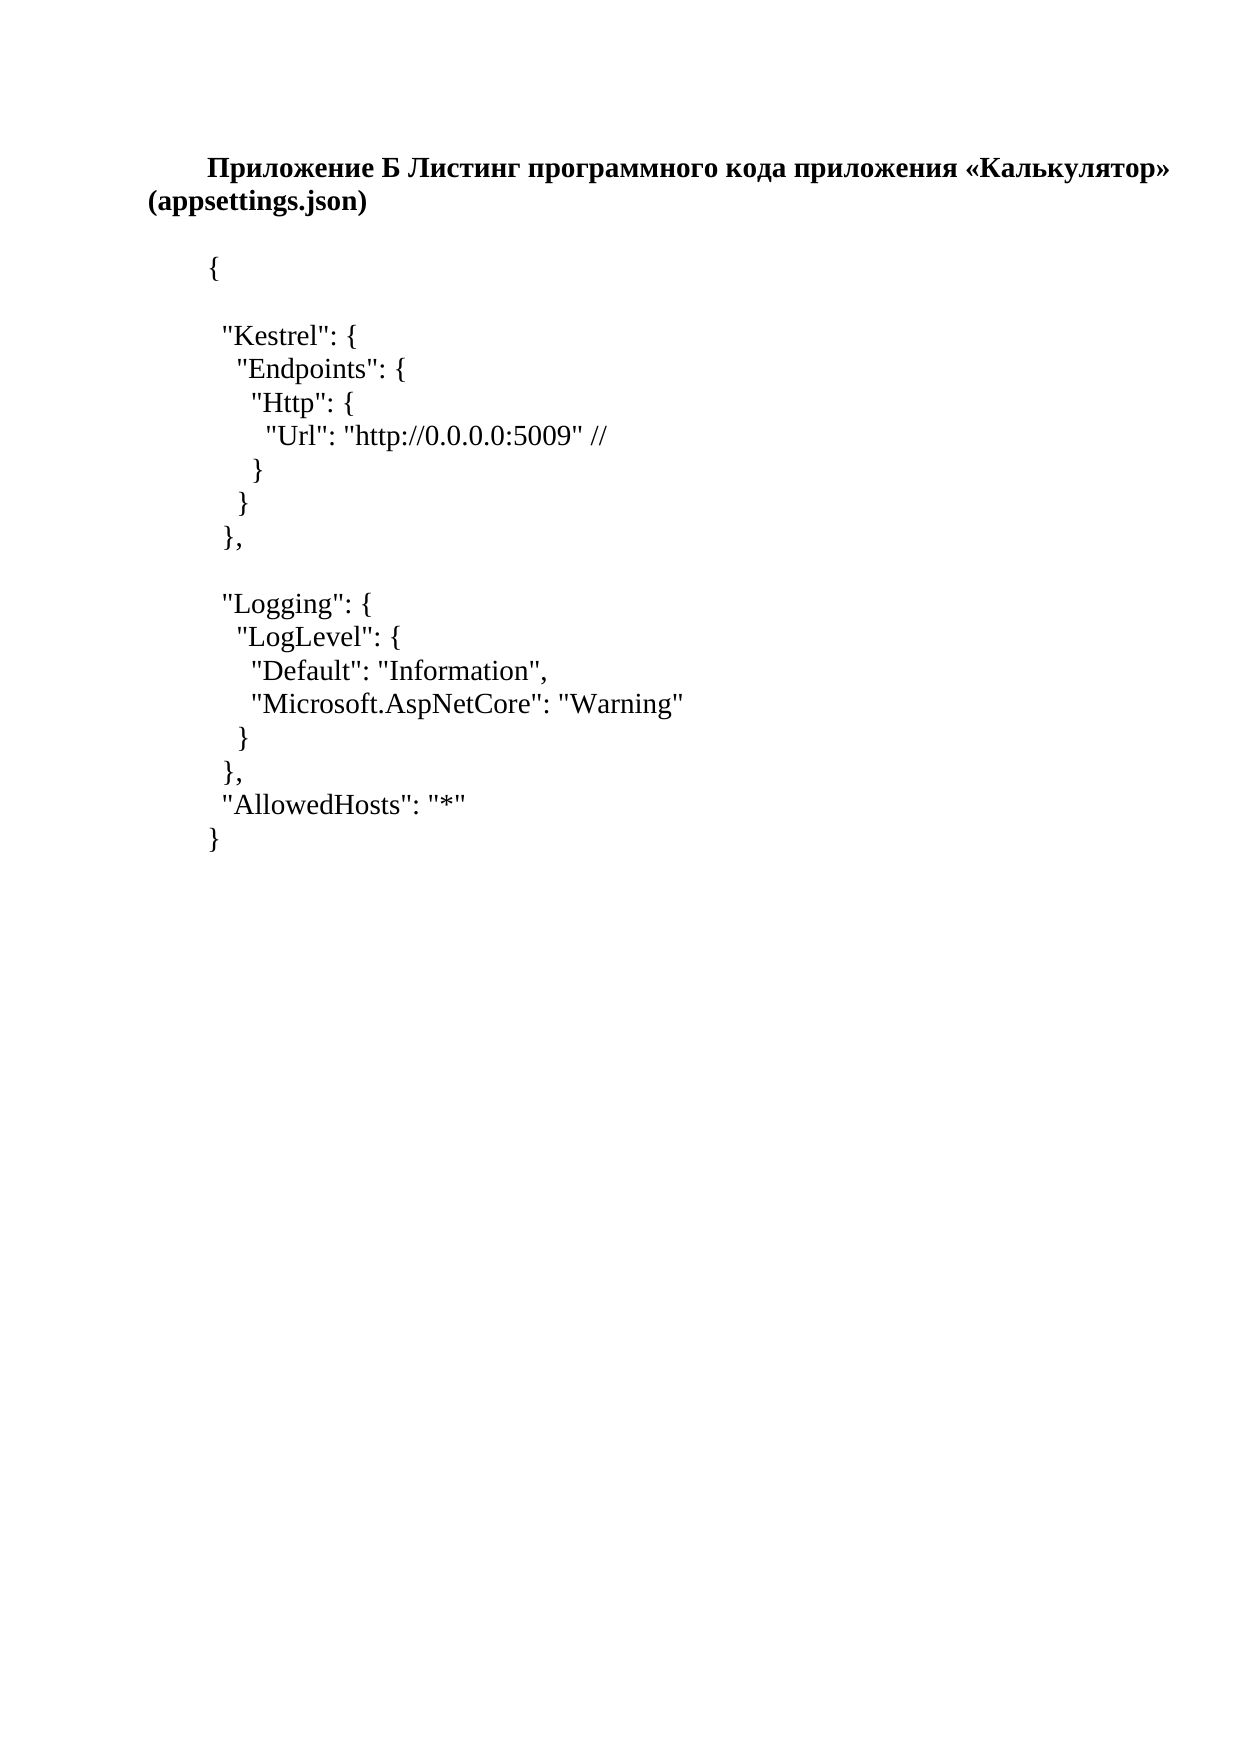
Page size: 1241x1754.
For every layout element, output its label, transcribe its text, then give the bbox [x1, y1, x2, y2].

text "AllowedHosts": "*" [148, 787, 1181, 821]
text "Endpoints": { [148, 351, 1181, 385]
text "Microsoft.AspNetCore": "Warning" [148, 687, 1181, 720]
text { [148, 251, 1181, 284]
text } [148, 720, 1181, 754]
text } [148, 452, 1181, 485]
text }, [148, 754, 1181, 787]
text "Kestrel": { [148, 318, 1181, 351]
text } [148, 821, 1181, 854]
text "Logging": { [148, 586, 1181, 619]
text "Http": { [148, 385, 1181, 418]
text }, [148, 519, 1181, 552]
text "Default": "Information", [148, 653, 1181, 687]
text } [148, 485, 1181, 519]
text "Url": "http://0.0.0.0:5009" // [148, 418, 1181, 452]
text Приложение Б Листинг программного кода приложения «Калькулятор» (appsettings.json) [148, 150, 1181, 217]
text "LogLevel": { [148, 619, 1181, 653]
